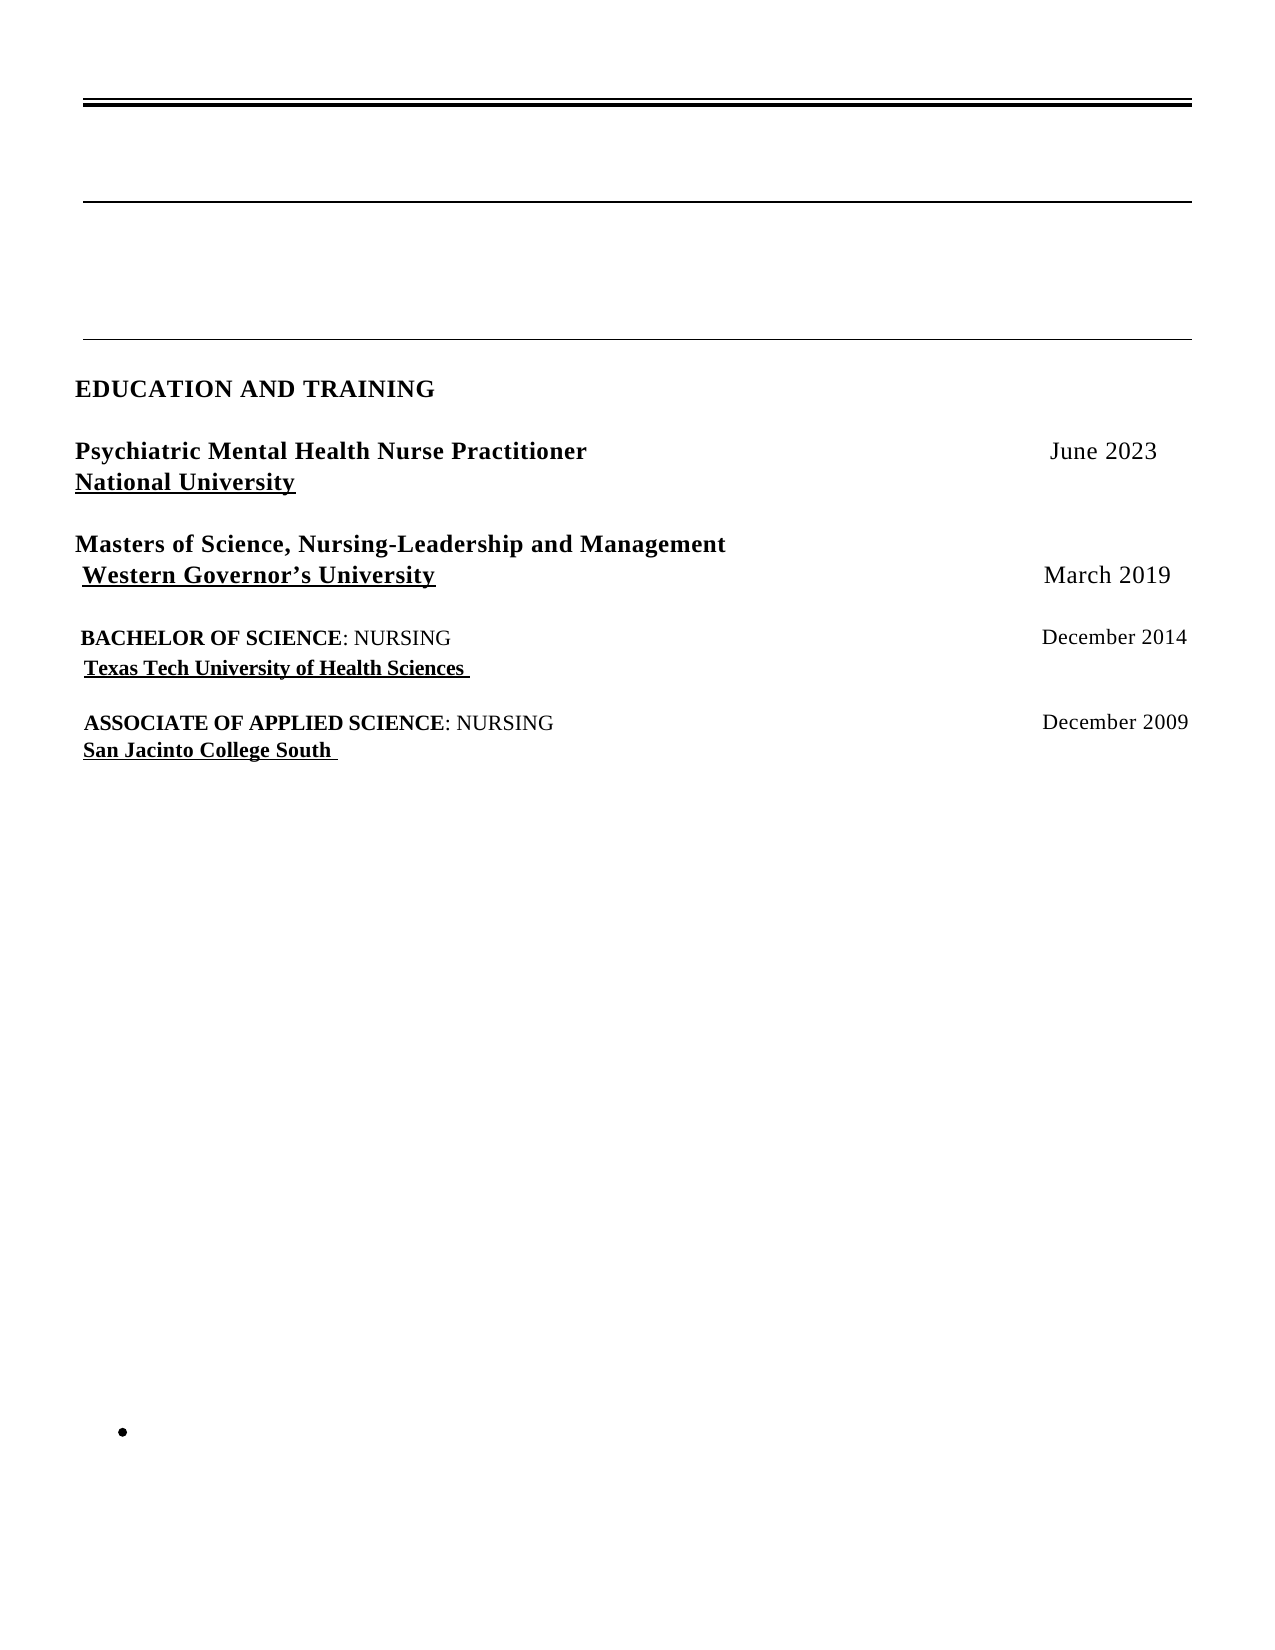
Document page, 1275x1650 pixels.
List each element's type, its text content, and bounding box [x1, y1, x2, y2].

text Masters of Science, Nursing-Leadership and Management [75, 532, 1237, 557]
text Texas Tech University of Health Sciences [84, 656, 1237, 680]
text Psychiatric Mental Health Nurse Practitioner June 2023 [75, 440, 1237, 465]
text EDUCATION AND TRAINING [75, 378, 1237, 403]
text ASSOCIATE OF APPLIED SCIENCE: NURSING December 2009 [84, 712, 1237, 736]
text Western Governor’s University March 2019 [75, 563, 1237, 588]
text San Jacinto College South [83, 740, 1237, 762]
text BACHELOR OF SCIENCE: NURSING December 2014 [75, 625, 1237, 650]
text National University [75, 471, 1237, 496]
